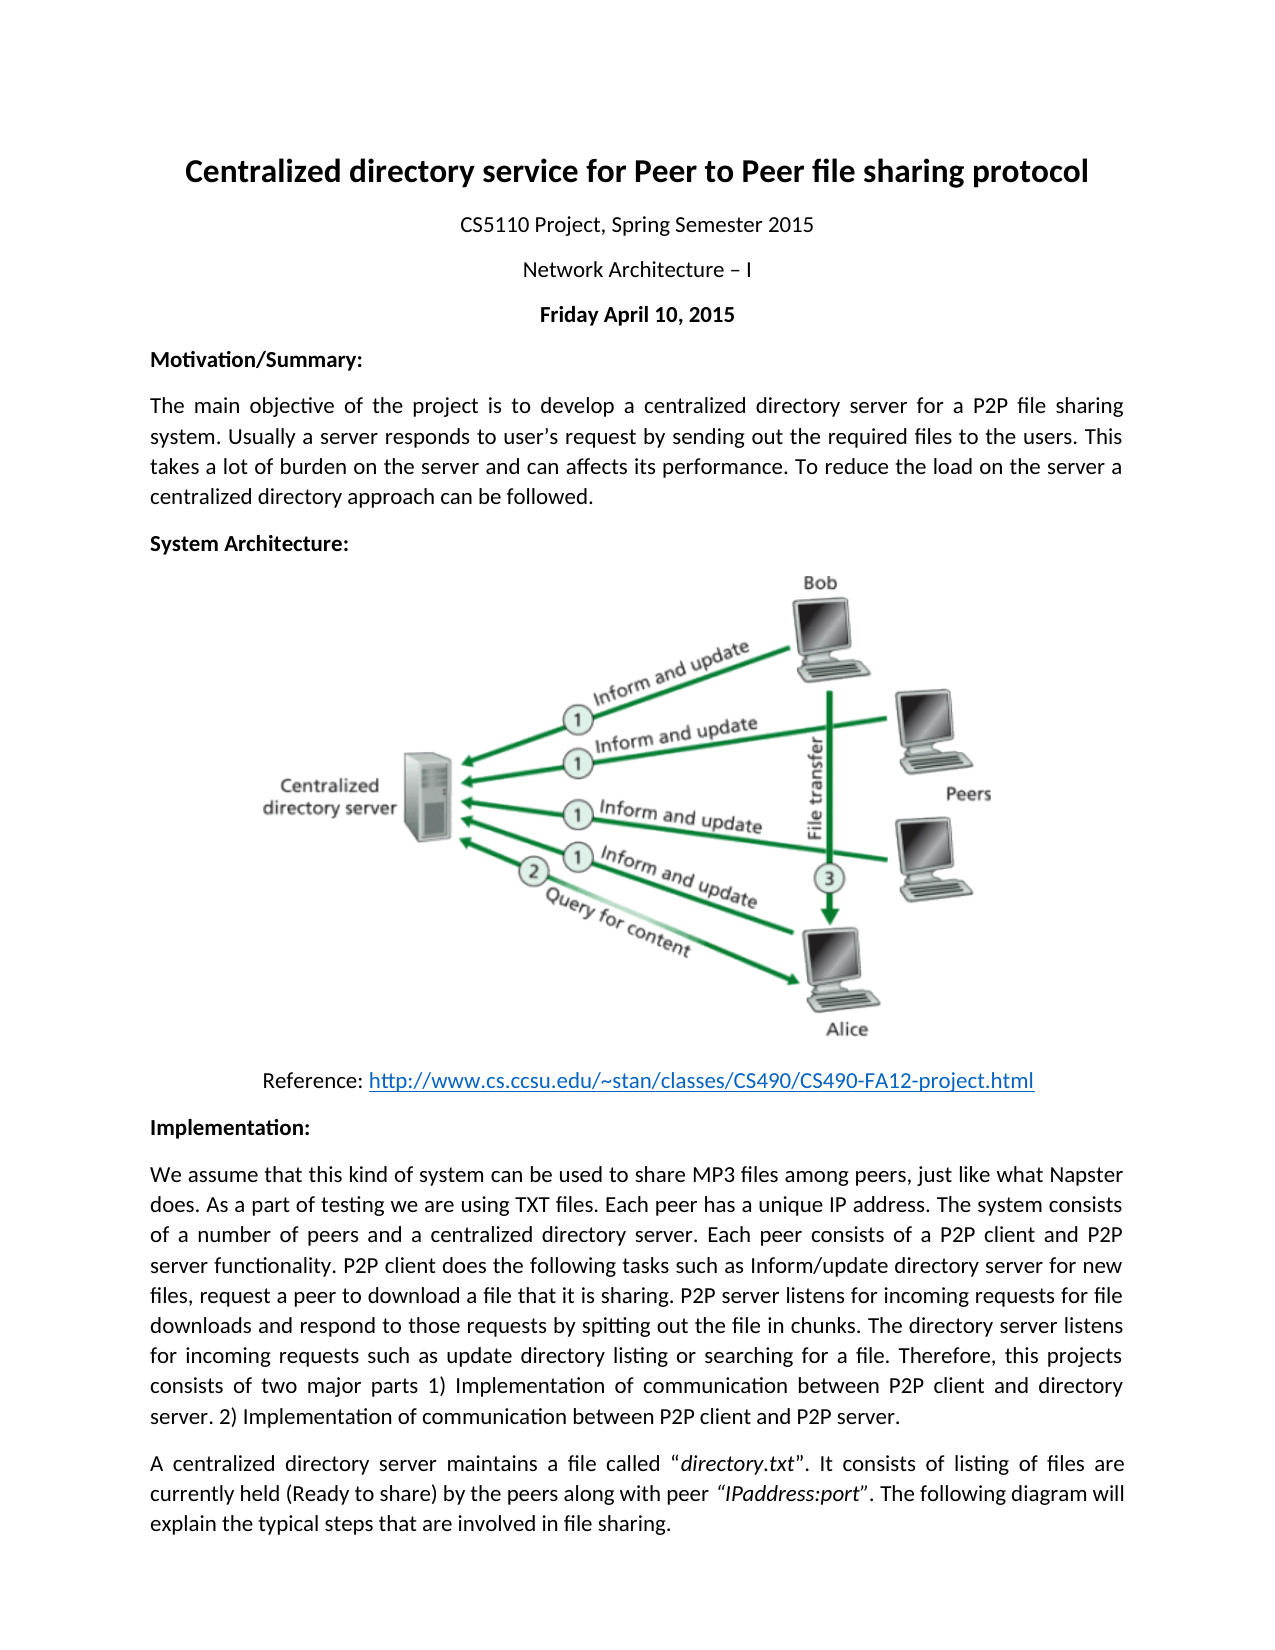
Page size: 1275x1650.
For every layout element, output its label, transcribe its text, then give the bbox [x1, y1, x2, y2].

text Network Architecture – I [150, 255, 1125, 283]
text Friday April 10, 2015 [150, 300, 1125, 328]
text A centralized directory server maintains a file called “directory.txt”. It consists of listing of files are currently held (Ready to share) by the peers along with peer “IPaddress:port”. The following diagram will explain the typical steps that are involved in file sharing. [150, 1449, 1125, 1537]
text We assume that this kind of system can be used to share MP3 files among peers, just like what Napster does. As a part of testing we are using TXT files. Each peer has a unique IP address. The system consists of a number of peers and a centralized directory server. Each peer consists of a P2P client and P2P server functionality. P2P client does the following tasks such as Inform/update directory server for new files, request a peer to download a file that it is sharing. P2P server listens for incoming requests for file downloads and respond to those requests by spitting out the file in chunks. The directory server listens for incoming requests such as update directory listing or searching for a file. Therefore, this projects consists of two major parts 1) Implementation of communication between P2P client and directory server. 2) Implementation of communication between P2P client and P2P server. [150, 1160, 1125, 1430]
text The main objective of the project is to develop a centralized directory server for a P2P file sharing system. Usually a server responds to user’s request by sending out the required files to the users. This takes a lot of burden on the server and can affects its performance. To reduce the load on the server a centralized directory approach can be followed. [150, 392, 1125, 510]
text Reference: http://www.cs.ccsu.edu/~stan/classes/CS490/CS490-FA12-project.html [262, 1066, 1125, 1094]
text Centralized directory service for Peer to Peer file sharing protocol [150, 150, 1125, 191]
text System Architecture: [150, 529, 1125, 557]
picture [262, 576, 991, 1048]
text Motivation/Summary: [150, 345, 1125, 373]
text Implementation: [150, 1113, 1125, 1141]
text CS5110 Project, Spring Semester 2015 [150, 211, 1125, 239]
